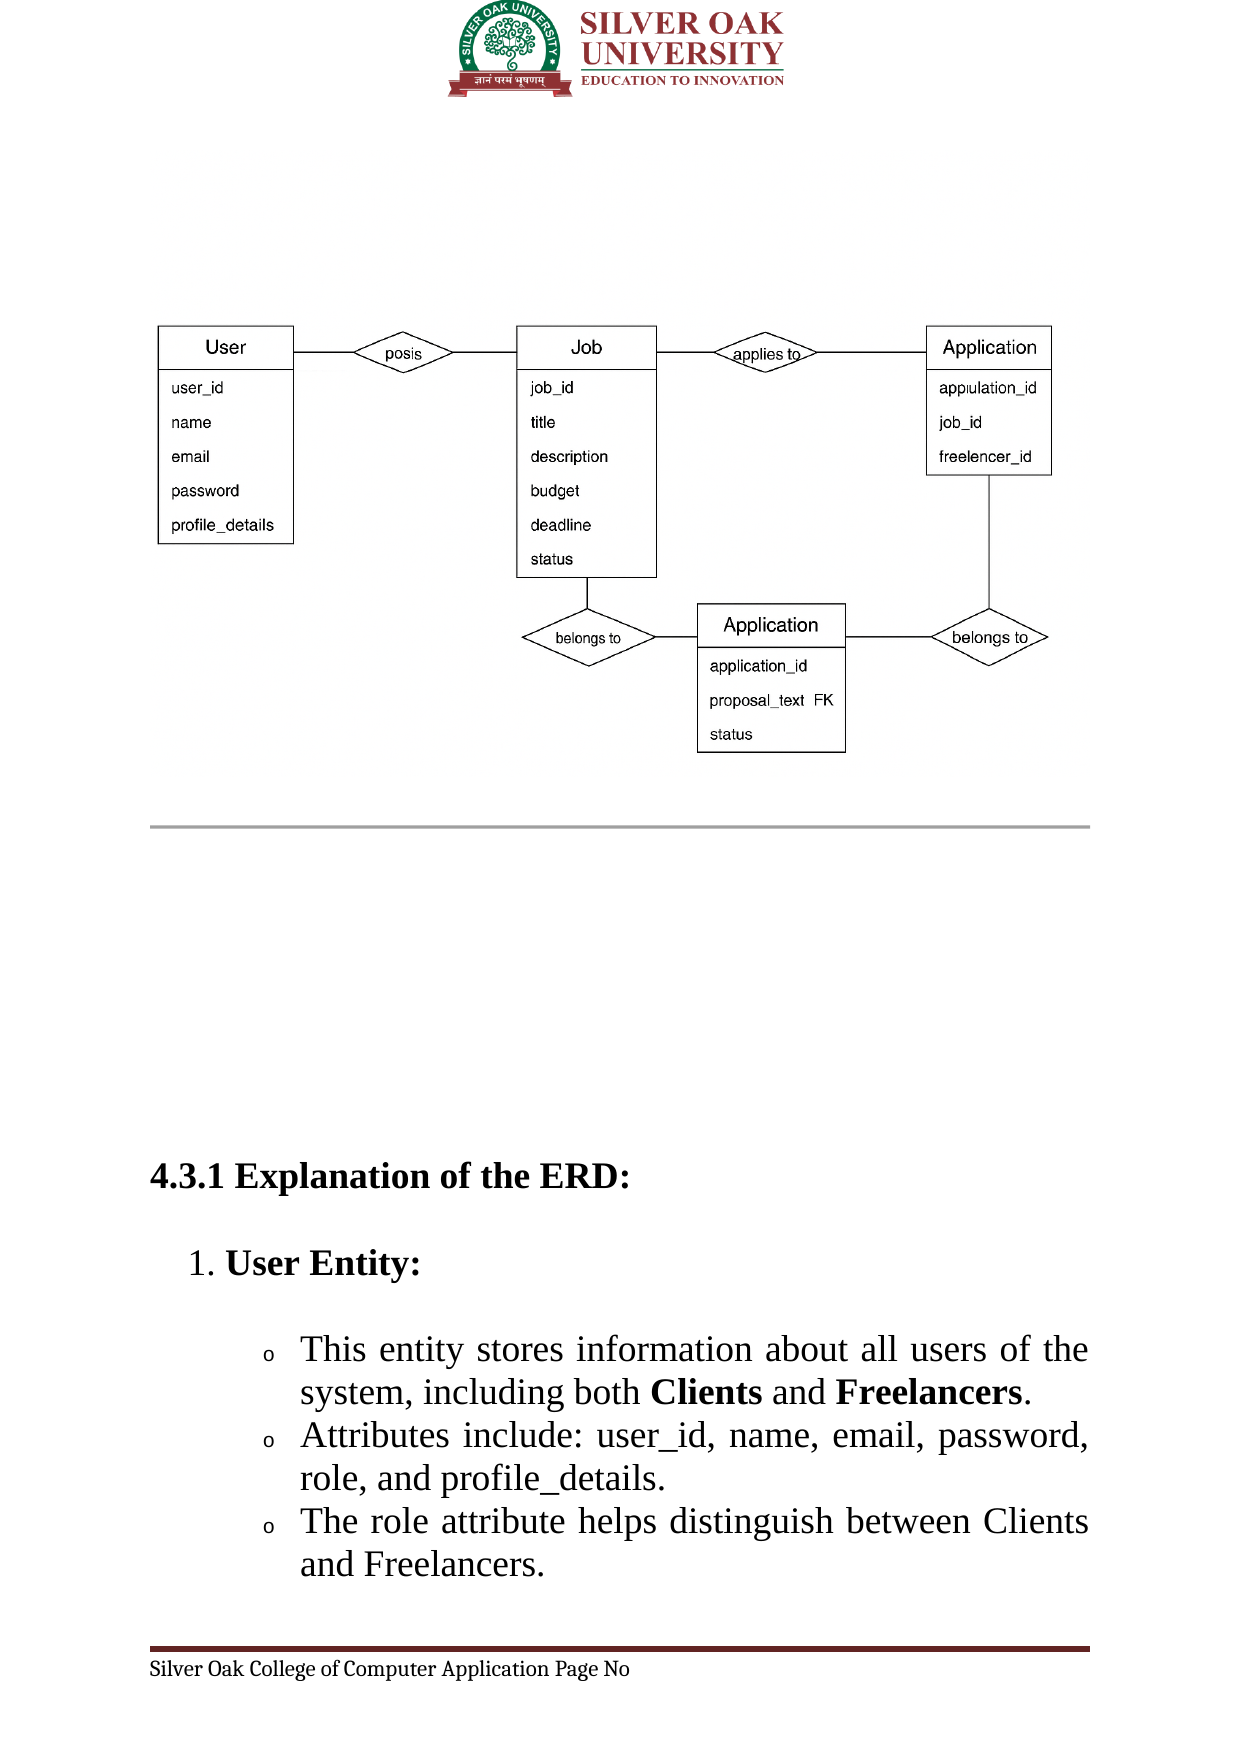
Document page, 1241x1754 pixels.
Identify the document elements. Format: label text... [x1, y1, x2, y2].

picture [447, 0, 784, 97]
list The role attribute helps distinguish between Clients and Freelancers. [262, 1499, 1090, 1585]
list Attributes include: user_id, name, email, password, role, and profile_details. [262, 1412, 1090, 1499]
picture [150, 150, 1091, 777]
text 4.3.1 Explanation of the ERD: [150, 1154, 1090, 1197]
list This entity stores information about all users of the system, including both Clients and Freelancers. [262, 1326, 1090, 1412]
list User Entity: [187, 1240, 1090, 1283]
